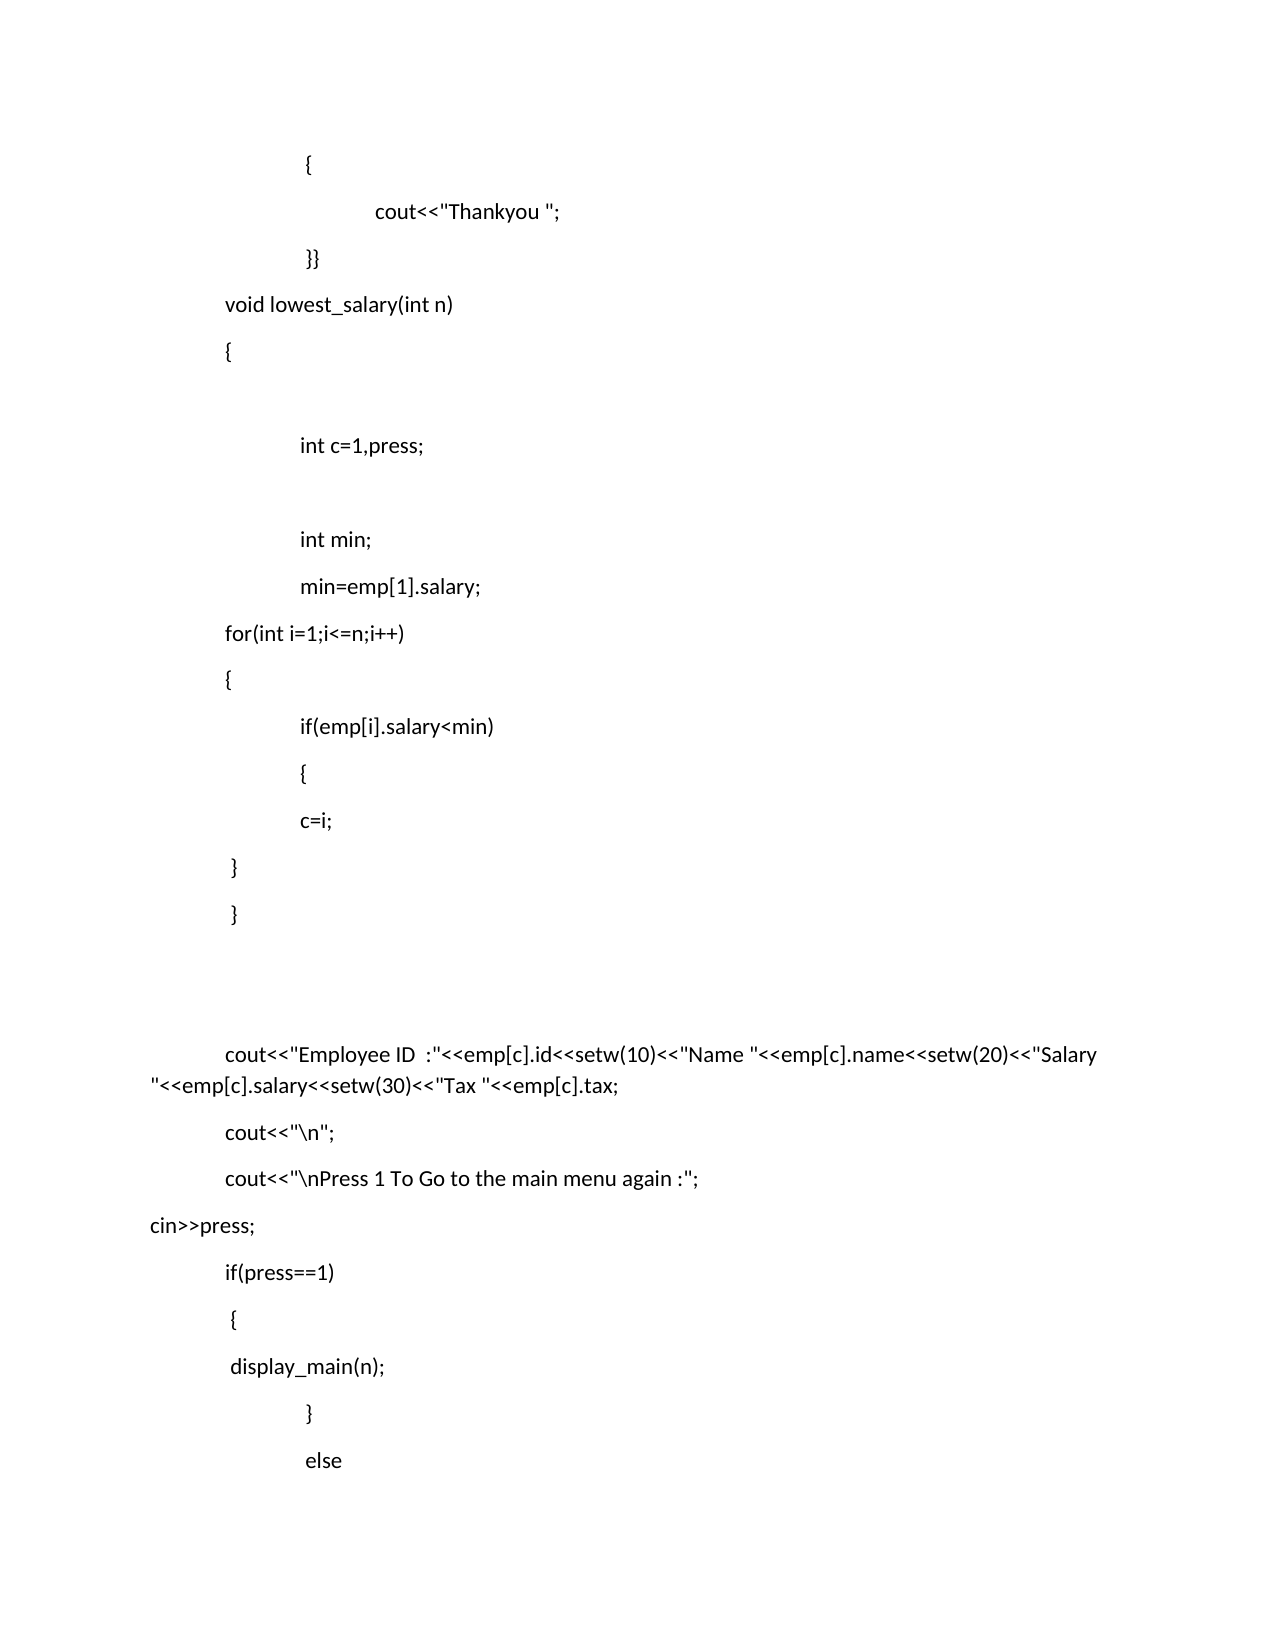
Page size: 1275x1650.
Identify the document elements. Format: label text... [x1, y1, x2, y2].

text display_main(n); [150, 1352, 1125, 1380]
text }} [150, 244, 1125, 272]
text cin>>press; [150, 1211, 1125, 1239]
text cout<<"\n"; [150, 1118, 1125, 1146]
text { [150, 666, 1125, 694]
text { [150, 1305, 1125, 1333]
text { [150, 337, 1125, 366]
text int min; [150, 525, 1125, 553]
text if(press==1) [150, 1258, 1125, 1286]
text { [150, 759, 1125, 787]
text } [150, 900, 1125, 928]
text cout<<"Employee ID :"<<emp[c].id<<setw(10)<<"Name "<<emp[c].name<<setw(20)<<"Salary "<<emp[c].salary<<setw(30)<<"Tax "<<emp[c].tax; [150, 1041, 1125, 1099]
text min=emp[1].salary; [150, 572, 1125, 600]
text } [150, 853, 1125, 881]
text if(emp[i].salary<min) [150, 712, 1125, 741]
text c=i; [150, 806, 1125, 834]
text void lowest_salary(int n) [150, 291, 1125, 319]
text int c=1,press; [150, 431, 1125, 459]
text cout<<"\nPress 1 To Go to the main menu again :"; [150, 1164, 1125, 1193]
text cout<<"Thankyou "; [150, 197, 1125, 225]
text } [150, 1399, 1125, 1427]
text { [150, 150, 1125, 178]
text else [150, 1446, 1125, 1474]
text for(int i=1;i<=n;i++) [150, 619, 1125, 647]
